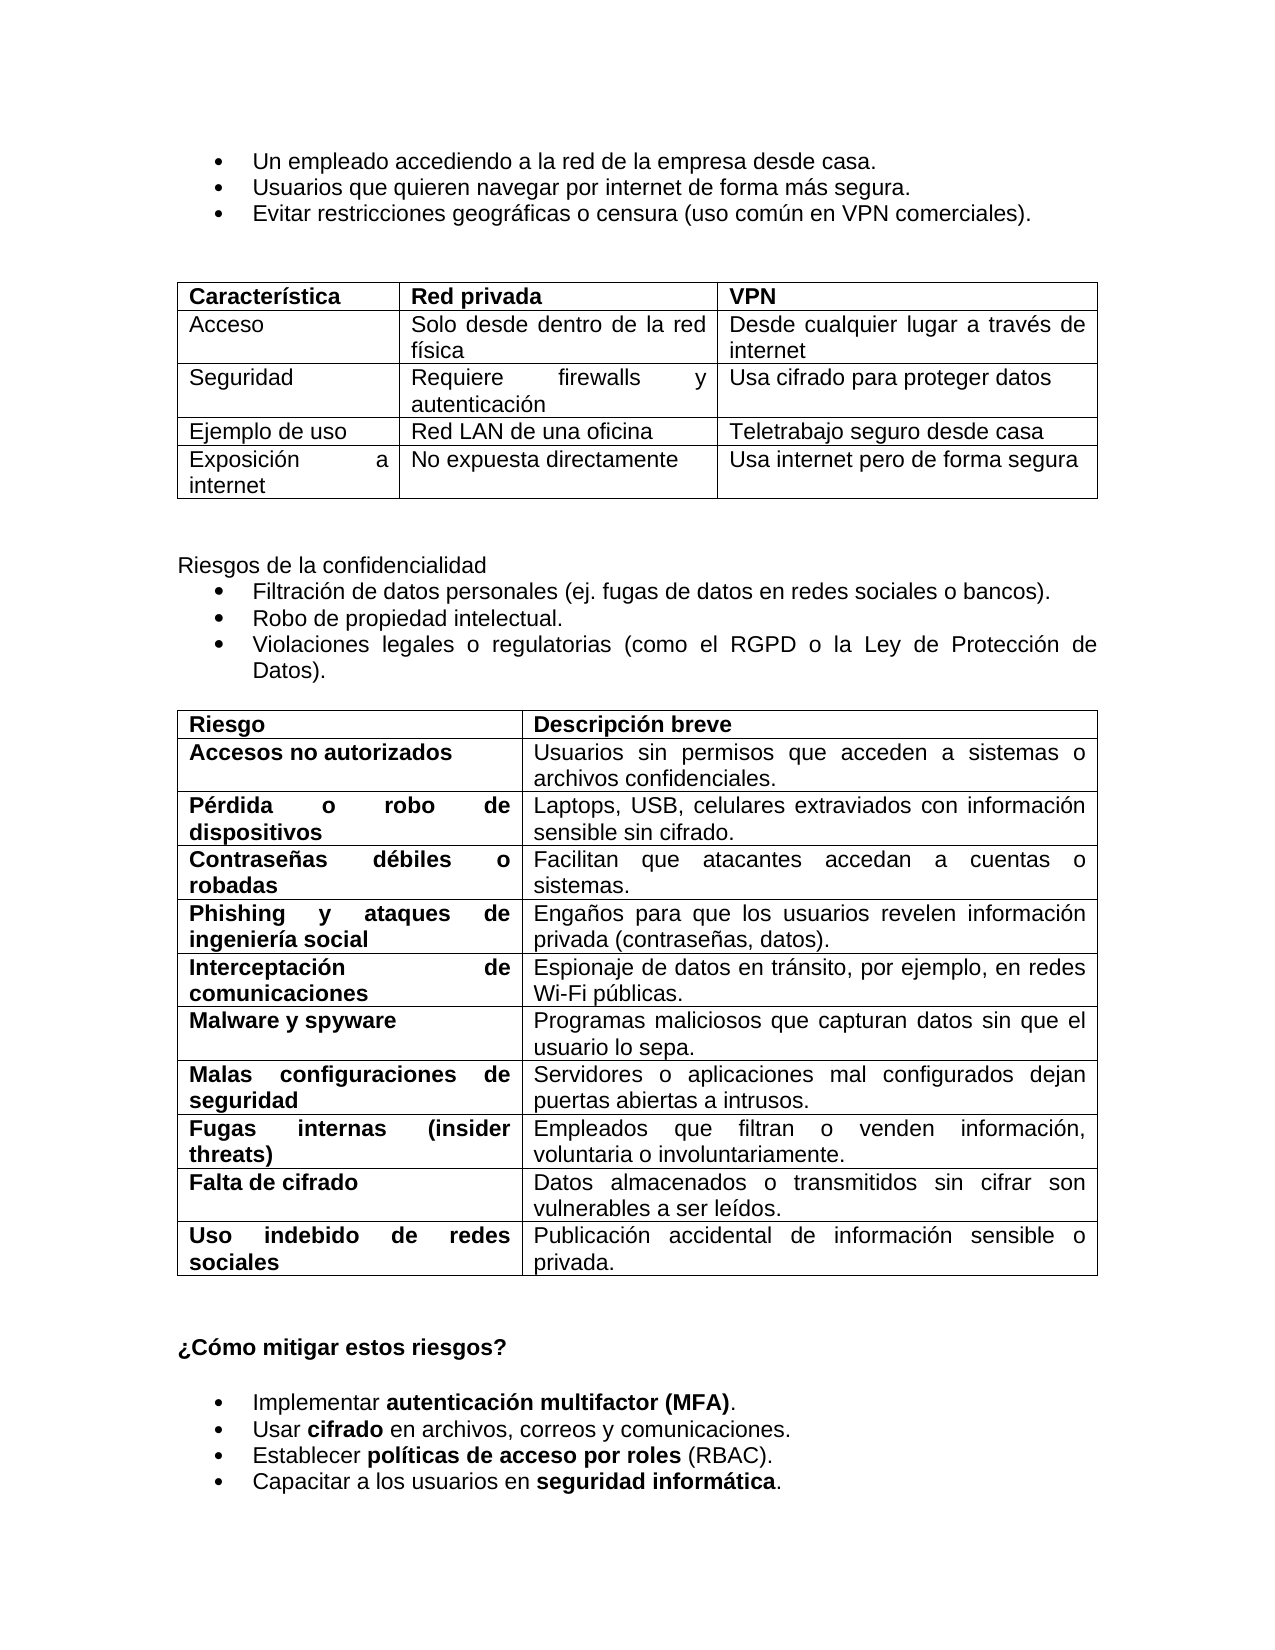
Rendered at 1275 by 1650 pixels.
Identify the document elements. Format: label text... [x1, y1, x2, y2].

table_cell Red LAN de una oficina [400, 418, 717, 444]
text Riesgos de la confidencialidad [177, 552, 1098, 578]
list Un empleado accediendo a la red de la empresa desde casa. [215, 148, 1098, 174]
table_cell No expuesta directamente [400, 446, 717, 498]
table_cell Falta de cifrado [178, 1169, 522, 1221]
table_cell Programas maliciosos que capturan datos sin que el usuario lo sepa. [523, 1007, 1097, 1060]
table_cell Acceso [178, 311, 399, 363]
table_header Descripción breve [523, 711, 1097, 737]
table_cell Uso indebido de redes sociales [178, 1222, 522, 1275]
list Implementar autenticación multifactor (MFA). [215, 1389, 1098, 1416]
table_cell Ejemplo de uso [178, 418, 399, 444]
table_cell Pérdida o robo de dispositivos [178, 792, 522, 845]
list Filtración de datos personales (ej. fugas de datos en redes sociales o bancos). [215, 578, 1098, 605]
table_cell Desde cualquier lugar a través de internet [718, 311, 1097, 363]
table_cell Facilitan que atacantes accedan a cuentas o sistemas. [523, 846, 1097, 899]
table_cell Teletrabajo seguro desde casa [718, 418, 1097, 444]
table_cell Requiere firewalls y autenticación [400, 364, 717, 417]
table_cell Exposición a internet [178, 446, 399, 498]
list Evitar restricciones geográficas o censura (uso común en VPN comerciales). [215, 200, 1098, 227]
table_cell Seguridad [178, 364, 399, 417]
list Usar cifrado en archivos, correos y comunicaciones. [215, 1416, 1098, 1442]
table_cell Empleados que filtran o venden información, voluntaria o involuntariamente. [523, 1115, 1097, 1167]
table_cell Servidores o aplicaciones mal configurados dejan puertas abiertas a intrusos. [523, 1061, 1097, 1114]
table_cell Laptops, USB, celulares extraviados con información sensible sin cifrado. [523, 792, 1097, 845]
list Capacitar a los usuarios en seguridad informática. [215, 1468, 1098, 1494]
table_header Riesgo [178, 711, 522, 737]
list Robo de propiedad intelectual. [215, 605, 1098, 631]
table_cell Usuarios sin permisos que acceden a sistemas o archivos confidenciales. [523, 739, 1097, 791]
subtitle ¿Cómo mitigar estos riesgos? [177, 1334, 1098, 1360]
table_cell Interceptación de comunicaciones [178, 954, 522, 1006]
table_cell Fugas internas (insider threats) [178, 1115, 522, 1167]
table_cell Malas configuraciones de seguridad [178, 1061, 522, 1114]
table_header Red privada [400, 283, 717, 309]
table_cell Datos almacenados o transmitidos sin cifrar son vulnerables a ser leídos. [523, 1169, 1097, 1221]
list Establecer políticas de acceso por roles (RBAC). [215, 1442, 1098, 1468]
table_cell Phishing y ataques de ingeniería social [178, 900, 522, 952]
table_header Característica [178, 283, 399, 309]
table_header VPN [718, 283, 1097, 309]
table_cell Solo desde dentro de la red física [400, 311, 717, 363]
table_cell Espionaje de datos en tránsito, por ejemplo, en redes Wi-Fi públicas. [523, 954, 1097, 1006]
table_cell Usa internet pero de forma segura [718, 446, 1097, 498]
table_cell Engaños para que los usuarios revelen información privada (contraseñas, datos). [523, 900, 1097, 952]
table_cell Malware y spyware [178, 1007, 522, 1060]
list Usuarios que quieren navegar por internet de forma más segura. [215, 174, 1098, 200]
list Violaciones legales o regulatorias (como el RGPD o la Ley de Protección de Datos). [215, 631, 1098, 684]
table_cell Publicación accidental de información sensible o privada. [523, 1222, 1097, 1275]
table_cell Contraseñas débiles o robadas [178, 846, 522, 899]
table_cell Usa cifrado para proteger datos [718, 364, 1097, 417]
table_cell Accesos no autorizados [178, 739, 522, 791]
